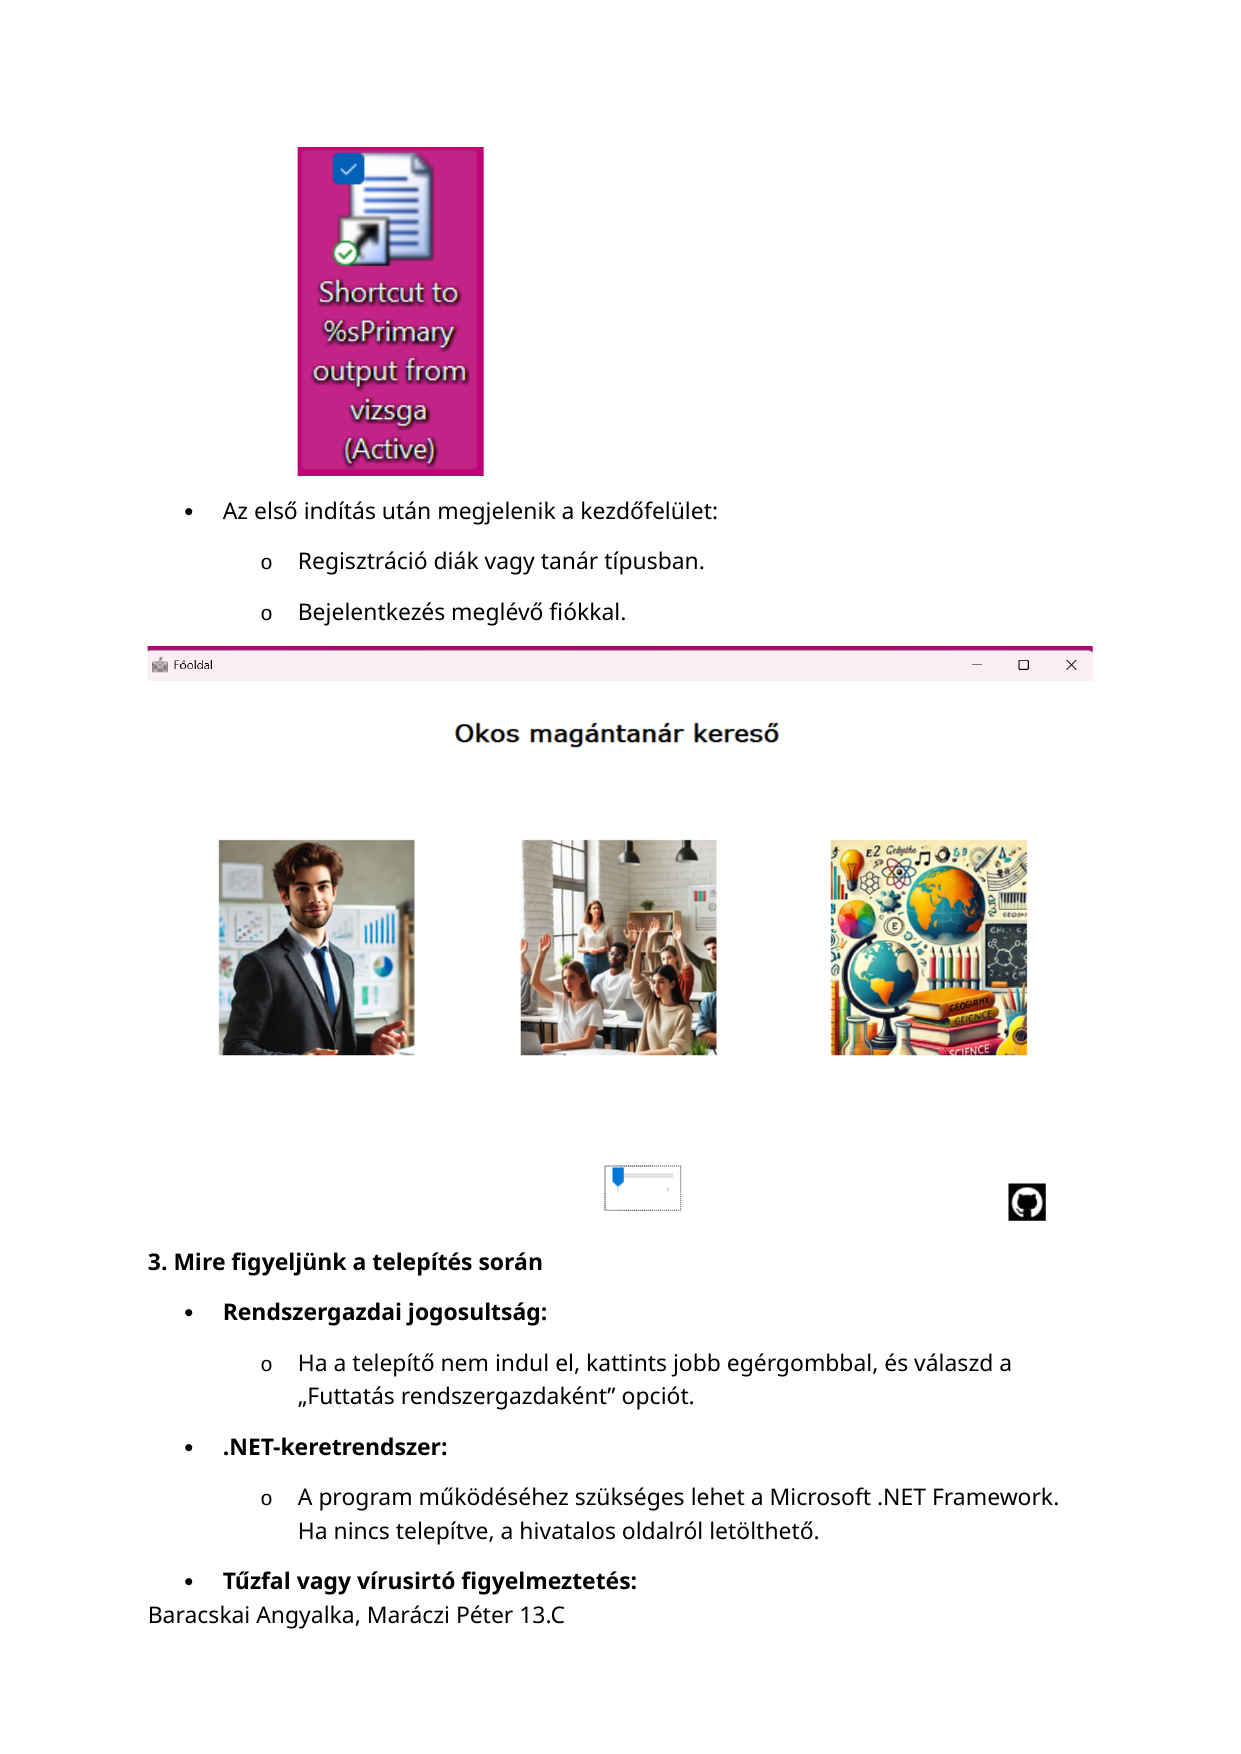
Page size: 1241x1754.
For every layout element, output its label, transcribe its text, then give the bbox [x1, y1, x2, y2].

picture [147, 646, 1093, 1227]
list .NET-keretrendszer: [185, 1431, 1093, 1462]
list Regisztráció diák vagy tanár típusban. [260, 545, 1093, 577]
list Tűzfal vagy vírusirtó figyelmeztetés: [185, 1565, 1093, 1597]
list Bejelentkezés meglévő fiókkal. [260, 596, 1093, 627]
list Az első indítás után megjelenik a kezdőfelület: [185, 495, 1093, 526]
text 3. Mire figyeljünk a telepítés során [148, 1246, 1093, 1277]
picture [297, 147, 484, 476]
list Rendszergazdai jogosultság: [185, 1296, 1093, 1327]
list A program működéséhez szükséges lehet a Microsoft .NET Framework. Ha nincs telepítve, a hivatalos oldalról letölthető. [260, 1481, 1093, 1546]
list Ha a telepítő nem indul el, kattints jobb egérgombbal, és válaszd a „Futtatás rendszergazdaként” opciót. [260, 1347, 1093, 1412]
